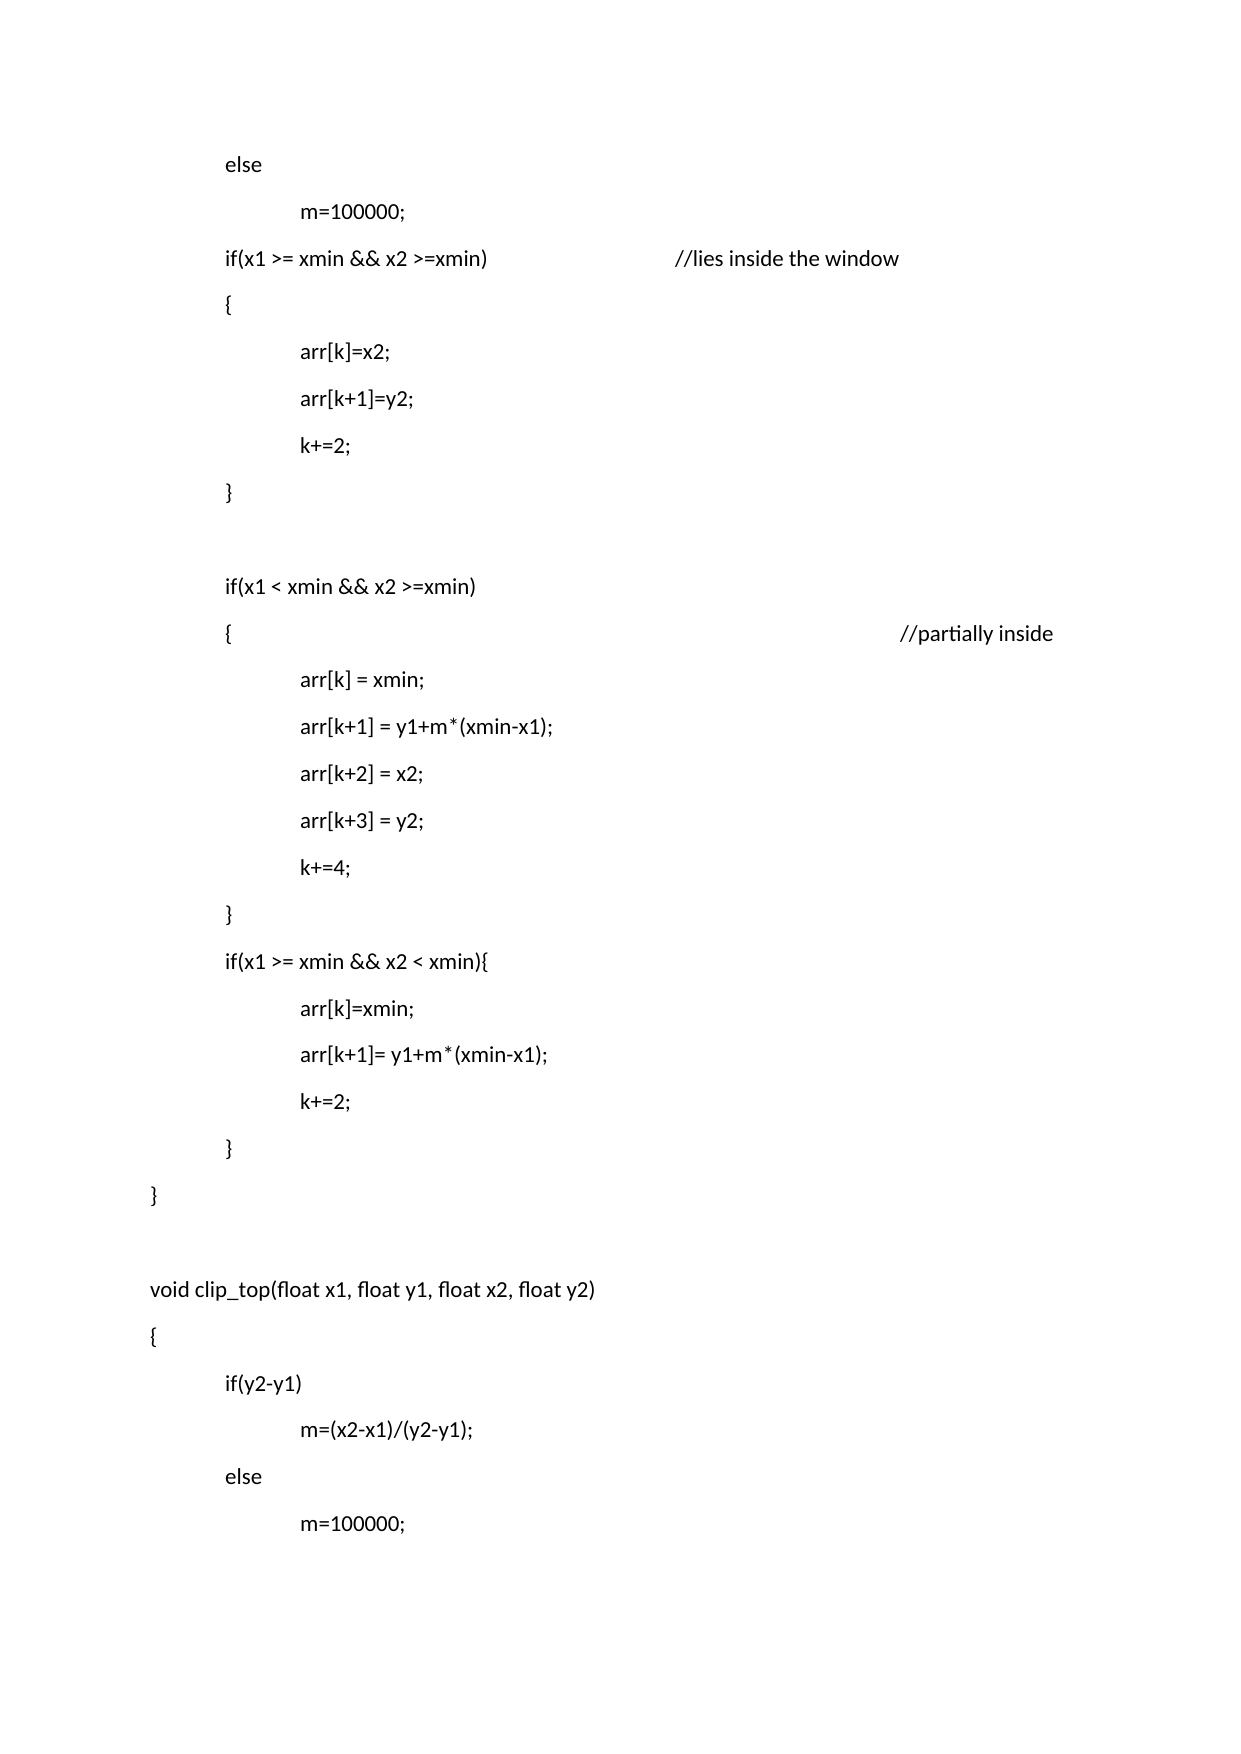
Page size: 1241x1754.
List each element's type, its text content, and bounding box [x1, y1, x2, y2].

text if(x1 < xmin && x2 >=xmin) [150, 572, 1090, 600]
text } [150, 900, 1090, 928]
text m=100000; [150, 197, 1090, 225]
text else [150, 150, 1090, 178]
text arr[k+2] = x2; [150, 759, 1090, 787]
text arr[k] = xmin; [150, 666, 1090, 694]
text else [150, 1462, 1090, 1491]
text k+=4; [150, 853, 1090, 881]
text if(y2-y1) [150, 1369, 1090, 1397]
text arr[k+3] = y2; [150, 806, 1090, 834]
text { //partially inside [150, 619, 1090, 647]
text k+=2; [150, 431, 1090, 459]
text m=(x2-x1)/(y2-y1); [150, 1416, 1090, 1444]
text { [150, 291, 1090, 319]
text arr[k+1]=y2; [150, 384, 1090, 412]
text m=100000; [150, 1509, 1090, 1537]
text { [150, 1322, 1090, 1350]
text } [150, 1181, 1090, 1209]
text } [150, 1134, 1090, 1162]
text arr[k]=xmin; [150, 994, 1090, 1022]
text } [150, 478, 1090, 506]
text arr[k+1] = y1+m*(xmin-x1); [150, 712, 1090, 741]
text if(x1 >= xmin && x2 < xmin){ [150, 947, 1090, 975]
text void clip_top(float x1, float y1, float x2, float y2) [150, 1275, 1090, 1303]
text arr[k]=x2; [150, 337, 1090, 366]
text k+=2; [150, 1087, 1090, 1116]
text arr[k+1]= y1+m*(xmin-x1); [150, 1041, 1090, 1069]
text if(x1 >= xmin && x2 >=xmin) //lies inside the window [150, 244, 1090, 272]
